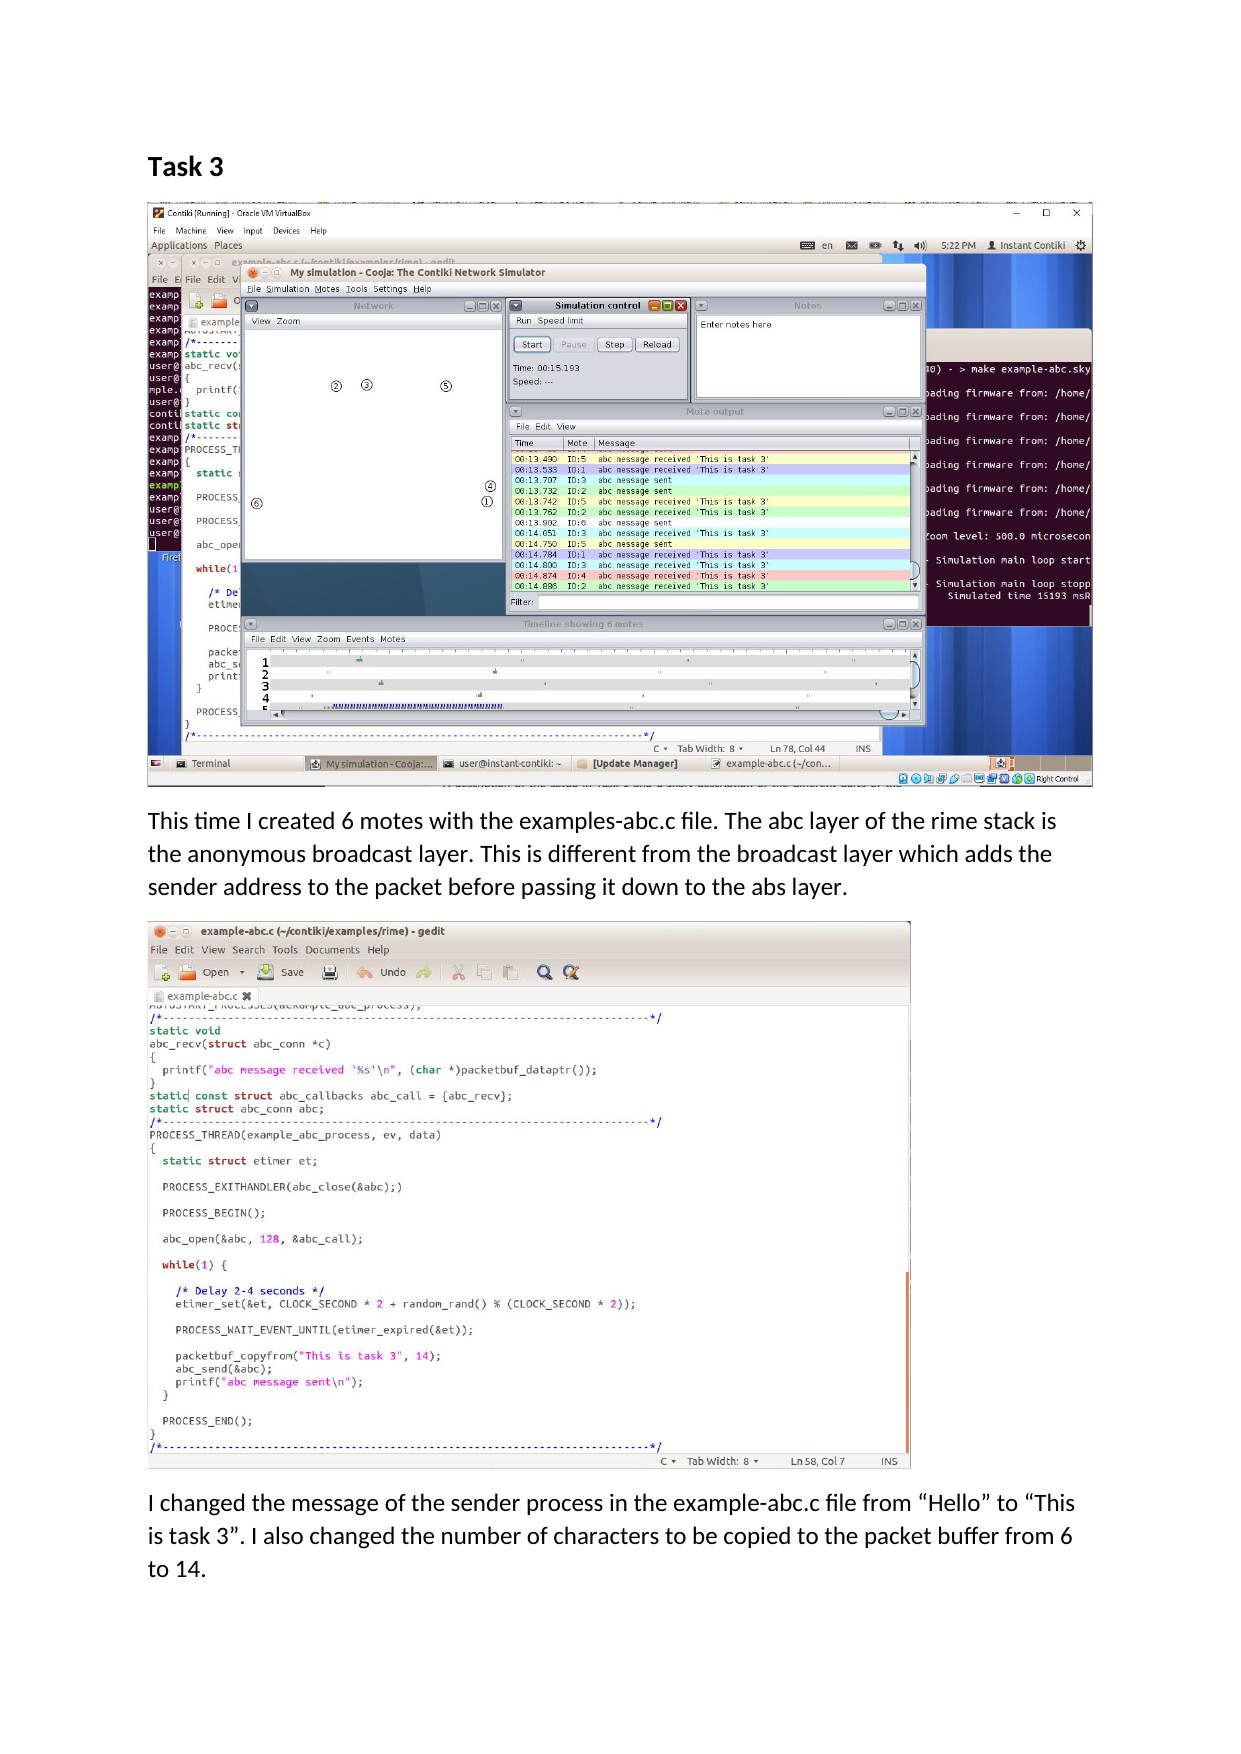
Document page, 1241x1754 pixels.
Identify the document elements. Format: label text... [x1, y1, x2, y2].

picture [147, 921, 911, 1469]
text This time I created 6 motes with the examples-abc.c file. The abc layer of the rime stack is the anonymous broadcast layer. This is different from the broadcast layer which adds the sender address to the packet before passing it down to the abs layer. [148, 806, 1093, 902]
picture [147, 202, 1093, 787]
text I changed the message of the sender process in the example-abc.c file from “Hello” to “This is task 3”. I also changed the number of characters to be copied to the packet buffer from 6 to 14. [148, 1487, 1093, 1584]
text Task 3 [148, 148, 1093, 183]
